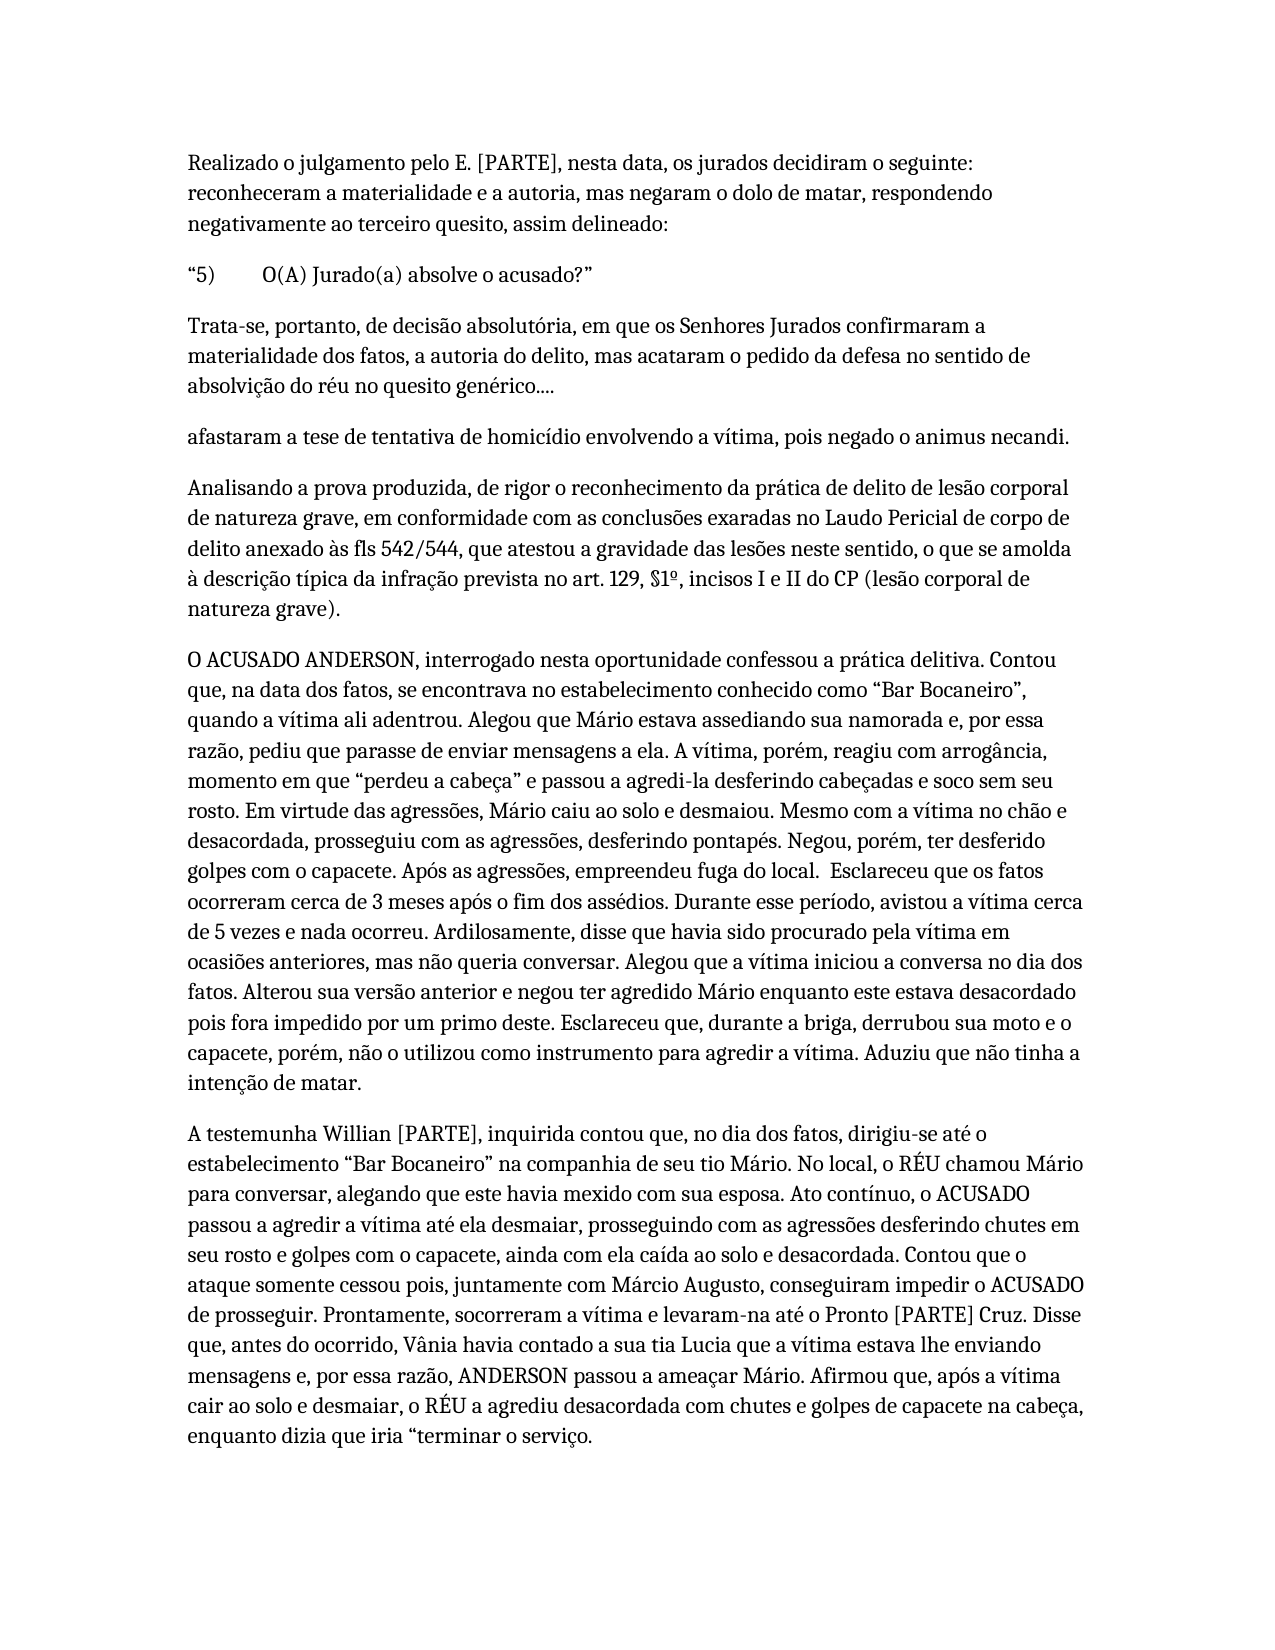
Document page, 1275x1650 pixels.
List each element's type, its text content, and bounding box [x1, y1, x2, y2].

text Trata-se, portanto, de decisão absolutória, em que os Senhores Jurados confirmaram a materialidade dos fatos, a autoria do delito, mas acataram o pedido da defesa no sentido de absolvição do réu no quesito genérico.... [187, 312, 1087, 399]
text “5) O(A) Jurado(a) absolve o acusado?” [187, 261, 1087, 288]
text O ACUSADO ANDERSON, interrogado nesta oportunidade confessou a prática delitiva. Contou que, na data dos fatos, se encontrava no estabelecimento conhecido como “Bar Bocaneiro”, quando a vítima ali adentrou. Alegou que Mário estava assediando sua namorada e, por essa razão, pediu que parasse de enviar mensagens a ela. A vítima, porém, reagiu com arrogância, momento em que “perdeu a cabeça” e passou a agredi-la desferindo cabeçadas e soco sem seu rosto. Em virtude das agressões, Mário caiu ao solo e desmaiou. Mesmo com a vítima no chão e desacordada, prosseguiu com as agressões, desferindo pontapés. Negou, porém, ter desferido golpes com o capacete. Após as agressões, empreendeu fuga do local. Esclareceu que os fatos ocorreram cerca de 3 meses após o fim dos assédios. Durante esse período, avistou a vítima cerca de 5 vezes e nada ocorreu. Ardilosamente, disse que havia sido procurado pela vítima em ocasiões anteriores, mas não queria conversar. Alegou que a vítima iniciou a conversa no dia dos fatos. Alterou sua versão anterior e negou ter agredido Mário enquanto este estava desacordado pois fora impedido por um primo deste. Esclareceu que, durante a briga, derrubou sua moto e o capacete, porém, não o utilizou como instrumento para agredir a vítima. Aduziu que não tinha a intenção de matar. [187, 647, 1087, 1096]
text afastaram a tese de tentativa de homicídio envolvendo a vítima, pois negado o animus necandi. [187, 424, 1087, 450]
text Realizado o julgamento pelo E. [PARTE], nesta data, os jurados decidiram o seguinte: reconheceram a materialidade e a autoria, mas negaram o dolo de matar, respondendo negativamente ao terceiro quesito, assim delineado: [187, 150, 1087, 237]
text A testemunha Willian [PARTE], inquirida contou que, no dia dos fatos, dirigiu-se até o estabelecimento “Bar Bocaneiro” na companhia de seu tio Mário. No local, o RÉU chamou Mário para conversar, alegando que este havia mexido com sua esposa. Ato contínuo, o ACUSADO passou a agredir a vítima até ela desmaiar, prosseguindo com as agressões desferindo chutes em seu rosto e golpes com o capacete, ainda com ela caída ao solo e desacordada. Contou que o ataque somente cessou pois, juntamente com Márcio Augusto, conseguiram impedir o ACUSADO de prosseguir. Prontamente, socorreram a vítima e levaram-na até o Pronto [PARTE] Cruz. Disse que, antes do ocorrido, Vânia havia contado a sua tia Lucia que a vítima estava lhe enviando mensagens e, por essa razão, ANDERSON passou a ameaçar Mário. Afirmou que, após a vítima cair ao solo e desmaiar, o RÉU a agrediu desacordada com chutes e golpes de capacete na cabeça, enquanto dizia que iria “terminar o serviço. [187, 1121, 1087, 1449]
text Analisando a prova produzida, de rigor o reconhecimento da prática de delito de lesão corporal de natureza grave, em conformidade com as conclusões exaradas no Laudo Pericial de corpo de delito anexado às fls 542/544, que atestou a gravidade das lesões neste sentido, o que se amolda à descrição típica da infração prevista no art. 129, §1º, incisos I e II do CP (lesão corporal de natureza grave). [187, 475, 1087, 622]
